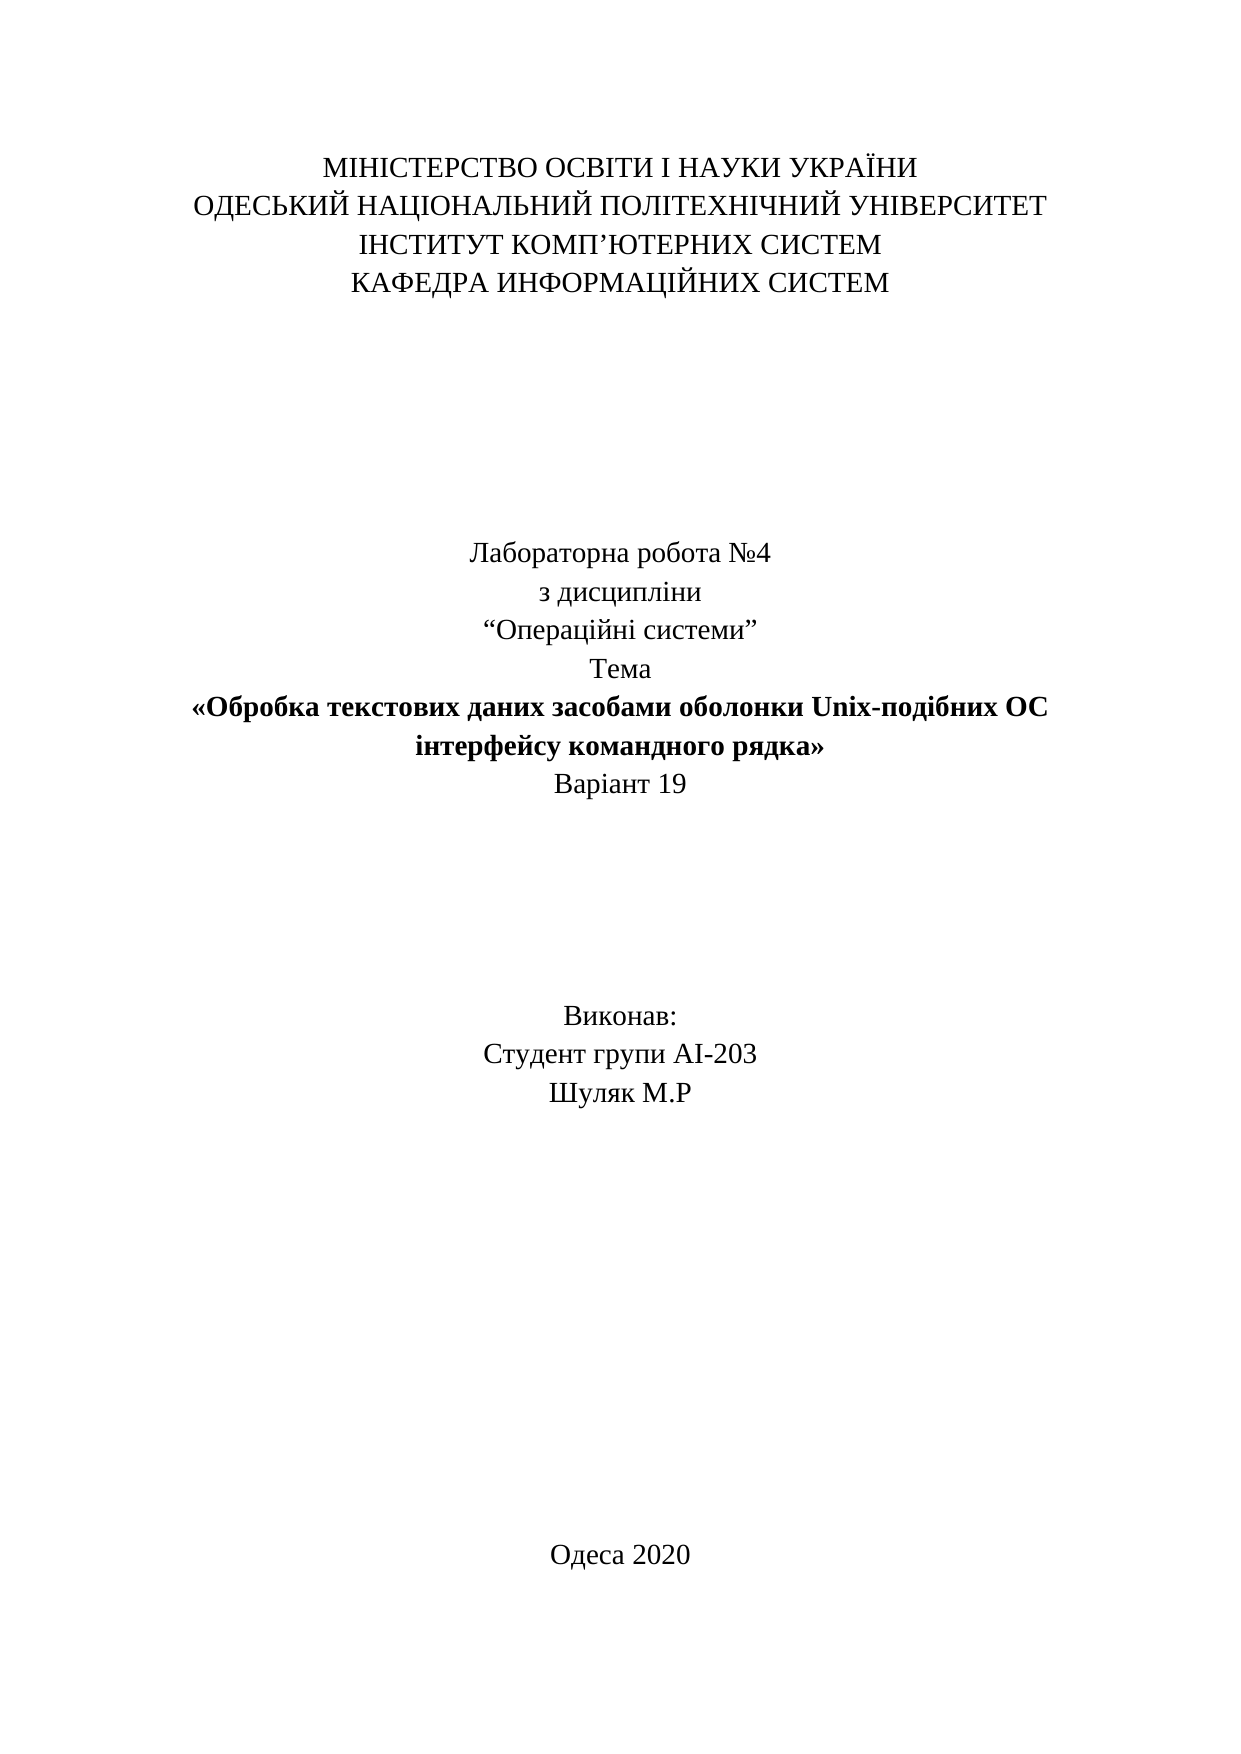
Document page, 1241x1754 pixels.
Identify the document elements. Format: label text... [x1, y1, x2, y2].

text Виконав: [150, 998, 1090, 1031]
text Шуляк М.Р [150, 1075, 1090, 1108]
text МІНІСТЕРСТВО ОСВІТИ І НАУКИ УКРАЇНИ [150, 150, 1090, 183]
text КАФЕДРА ИНФОРМАЦІЙНИХ СИСТЕМ [150, 266, 1090, 299]
text ІНСТИТУТ КОМП’ЮТЕРНИХ СИСТЕМ [150, 227, 1090, 261]
text «Обробка текстових даних засобами оболонки Unix-подібних ОС [150, 689, 1090, 723]
text “Операційні системи” [150, 612, 1090, 646]
text Тема [150, 651, 1090, 684]
text Варіант 19 [150, 767, 1090, 800]
text Одеса 2020 [150, 1537, 1090, 1571]
text ОДЕСЬКИЙ НАЦІОНАЛЬНИЙ ПОЛІТЕХНІЧНИЙ УНІВЕРСИТЕТ [150, 188, 1090, 222]
text інтерфейсу командного рядка» [150, 728, 1090, 762]
text Студент групи АІ-203 [150, 1036, 1090, 1070]
text з дисципліни [150, 574, 1090, 607]
text Лабораторна робота №4 [150, 535, 1090, 569]
